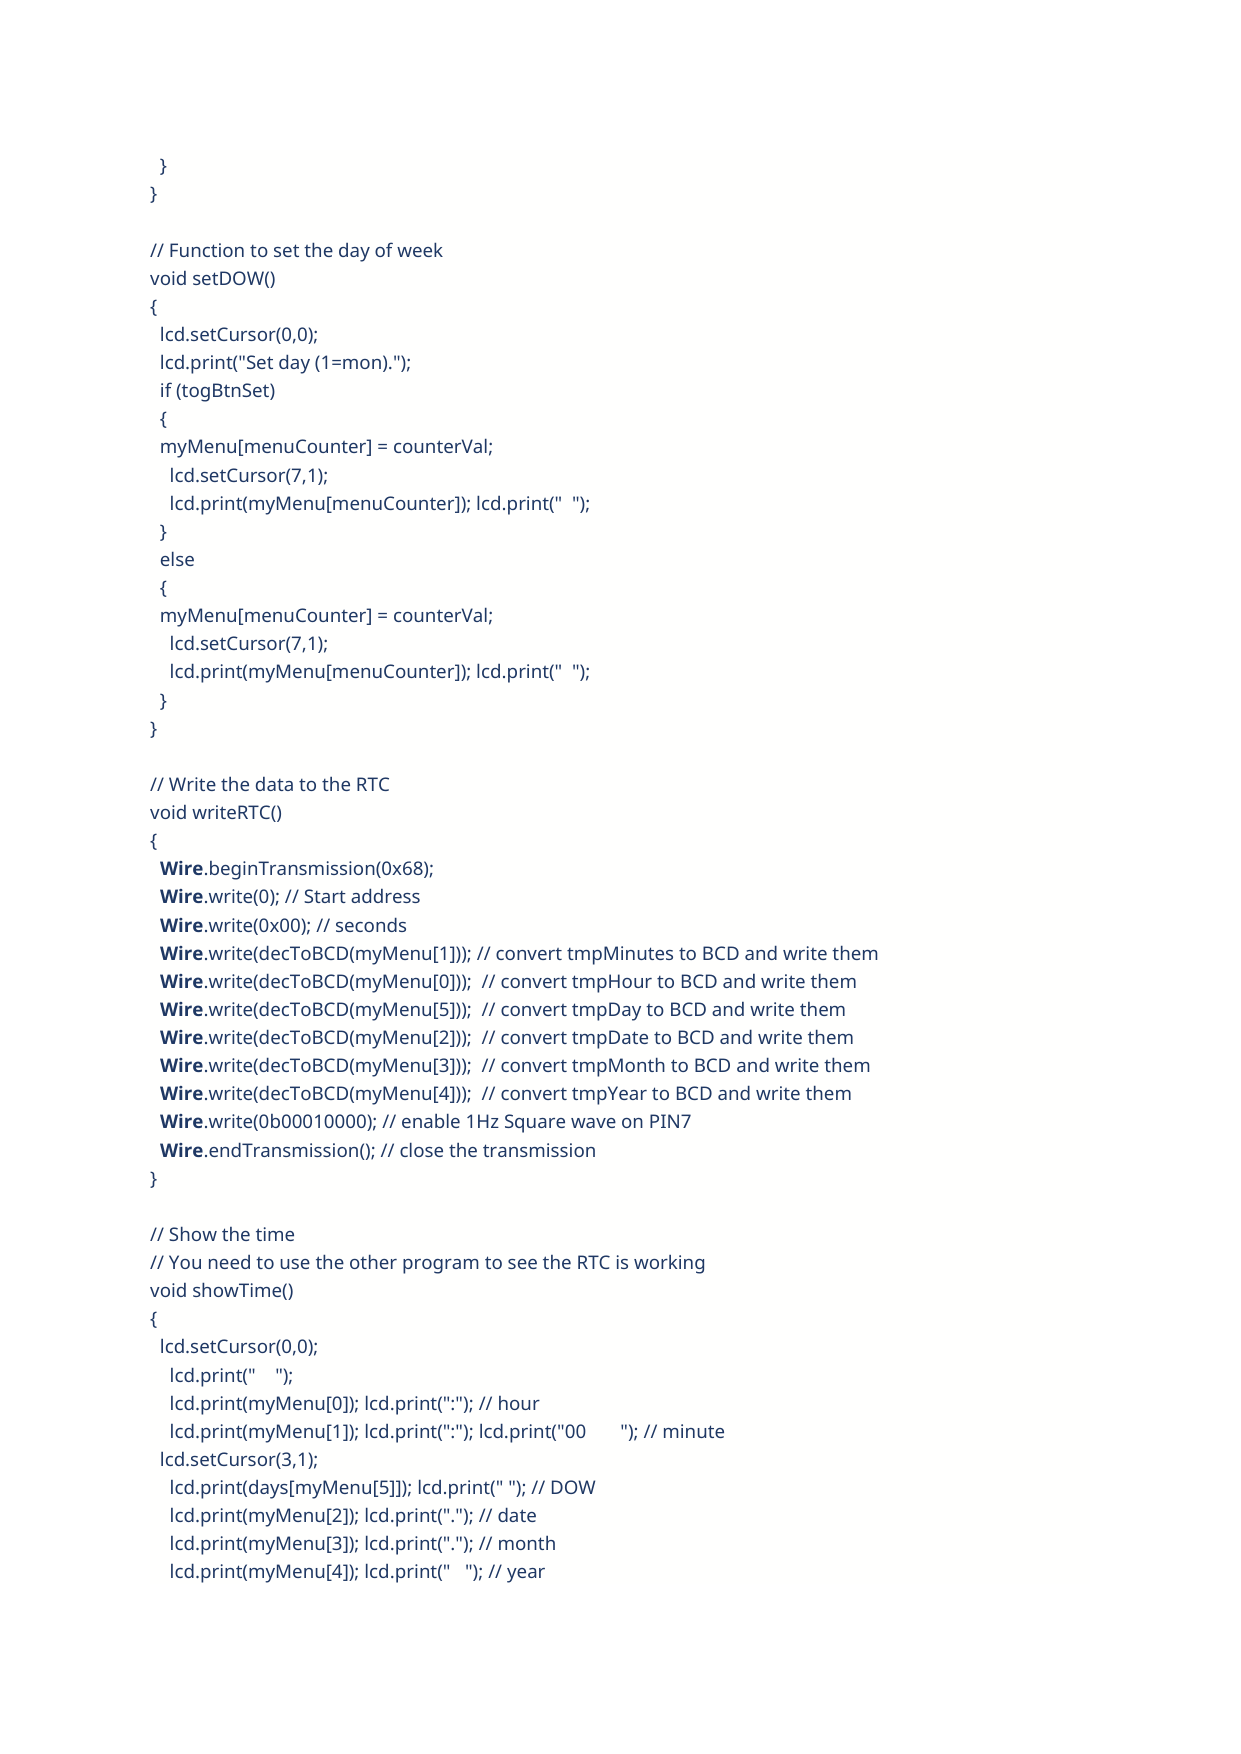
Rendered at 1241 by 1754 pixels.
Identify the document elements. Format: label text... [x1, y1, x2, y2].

text lcd.print(" "); [150, 1359, 1090, 1387]
text lcd.print(myMenu[0]); lcd.print(":"); // hour [150, 1387, 1090, 1416]
text lcd.setCursor(0,0); [150, 1331, 1090, 1359]
text lcd.print(myMenu[menuCounter]); lcd.print(" "); [150, 656, 1090, 684]
text Wire.write(decToBCD(myMenu[2])); // convert tmpDate to BCD and write them [150, 1022, 1090, 1050]
text // Function to set the day of week [150, 234, 1090, 262]
text } [150, 684, 1090, 712]
text lcd.print("Set day (1=mon)."); [150, 347, 1090, 375]
text { [150, 1303, 1090, 1331]
text lcd.print(myMenu[1]); lcd.print(":"); lcd.print("00 "); // minute [150, 1416, 1090, 1444]
text if (togBtnSet) [150, 375, 1090, 403]
text myMenu[menuCounter] = counterVal; [150, 600, 1090, 628]
text Wire.beginTransmission(0x68); [150, 853, 1090, 881]
text lcd.print(myMenu[4]); lcd.print(" "); // year [150, 1556, 1090, 1584]
text // You need to use the other program to see the RTC is working [150, 1247, 1090, 1275]
text else [150, 544, 1090, 572]
text void setDOW() [150, 262, 1090, 291]
text { [150, 572, 1090, 600]
text lcd.setCursor(3,1); [150, 1444, 1090, 1472]
text lcd.print(days[myMenu[5]]); lcd.print(" "); // DOW [150, 1472, 1090, 1500]
text lcd.setCursor(0,0); [150, 319, 1090, 347]
text Wire.endTransmission(); // close the transmission [150, 1134, 1090, 1162]
text Wire.write(0); // Start address [150, 881, 1090, 909]
text void writeRTC() [150, 797, 1090, 825]
text } [150, 150, 1090, 178]
text Wire.write(decToBCD(myMenu[3])); // convert tmpMonth to BCD and write them [150, 1050, 1090, 1078]
text lcd.setCursor(7,1); [150, 459, 1090, 487]
text myMenu[menuCounter] = counterVal; [150, 431, 1090, 459]
text Wire.write(decToBCD(myMenu[5])); // convert tmpDay to BCD and write them [150, 994, 1090, 1022]
text { [150, 403, 1090, 431]
text { [150, 291, 1090, 319]
text lcd.print(myMenu[2]); lcd.print("."); // date [150, 1500, 1090, 1528]
text } [150, 1162, 1090, 1191]
text } [150, 516, 1090, 544]
text Wire.write(decToBCD(myMenu[0])); // convert tmpHour to BCD and write them [150, 966, 1090, 994]
text // Show the time [150, 1219, 1090, 1247]
text { [150, 825, 1090, 853]
text Wire.write(decToBCD(myMenu[1])); // convert tmpMinutes to BCD and write them [150, 937, 1090, 966]
text lcd.print(myMenu[menuCounter]); lcd.print(" "); [150, 487, 1090, 516]
text // Write the data to the RTC [150, 769, 1090, 797]
text Wire.write(0x00); // seconds [150, 909, 1090, 937]
text } [150, 712, 1090, 741]
text lcd.setCursor(7,1); [150, 628, 1090, 656]
text Wire.write(decToBCD(myMenu[4])); // convert tmpYear to BCD and write them [150, 1078, 1090, 1106]
text lcd.print(myMenu[3]); lcd.print("."); // month [150, 1528, 1090, 1556]
text Wire.write(0b00010000); // enable 1Hz Square wave on PIN7 [150, 1106, 1090, 1134]
text void showTime() [150, 1275, 1090, 1303]
text } [150, 178, 1090, 206]
